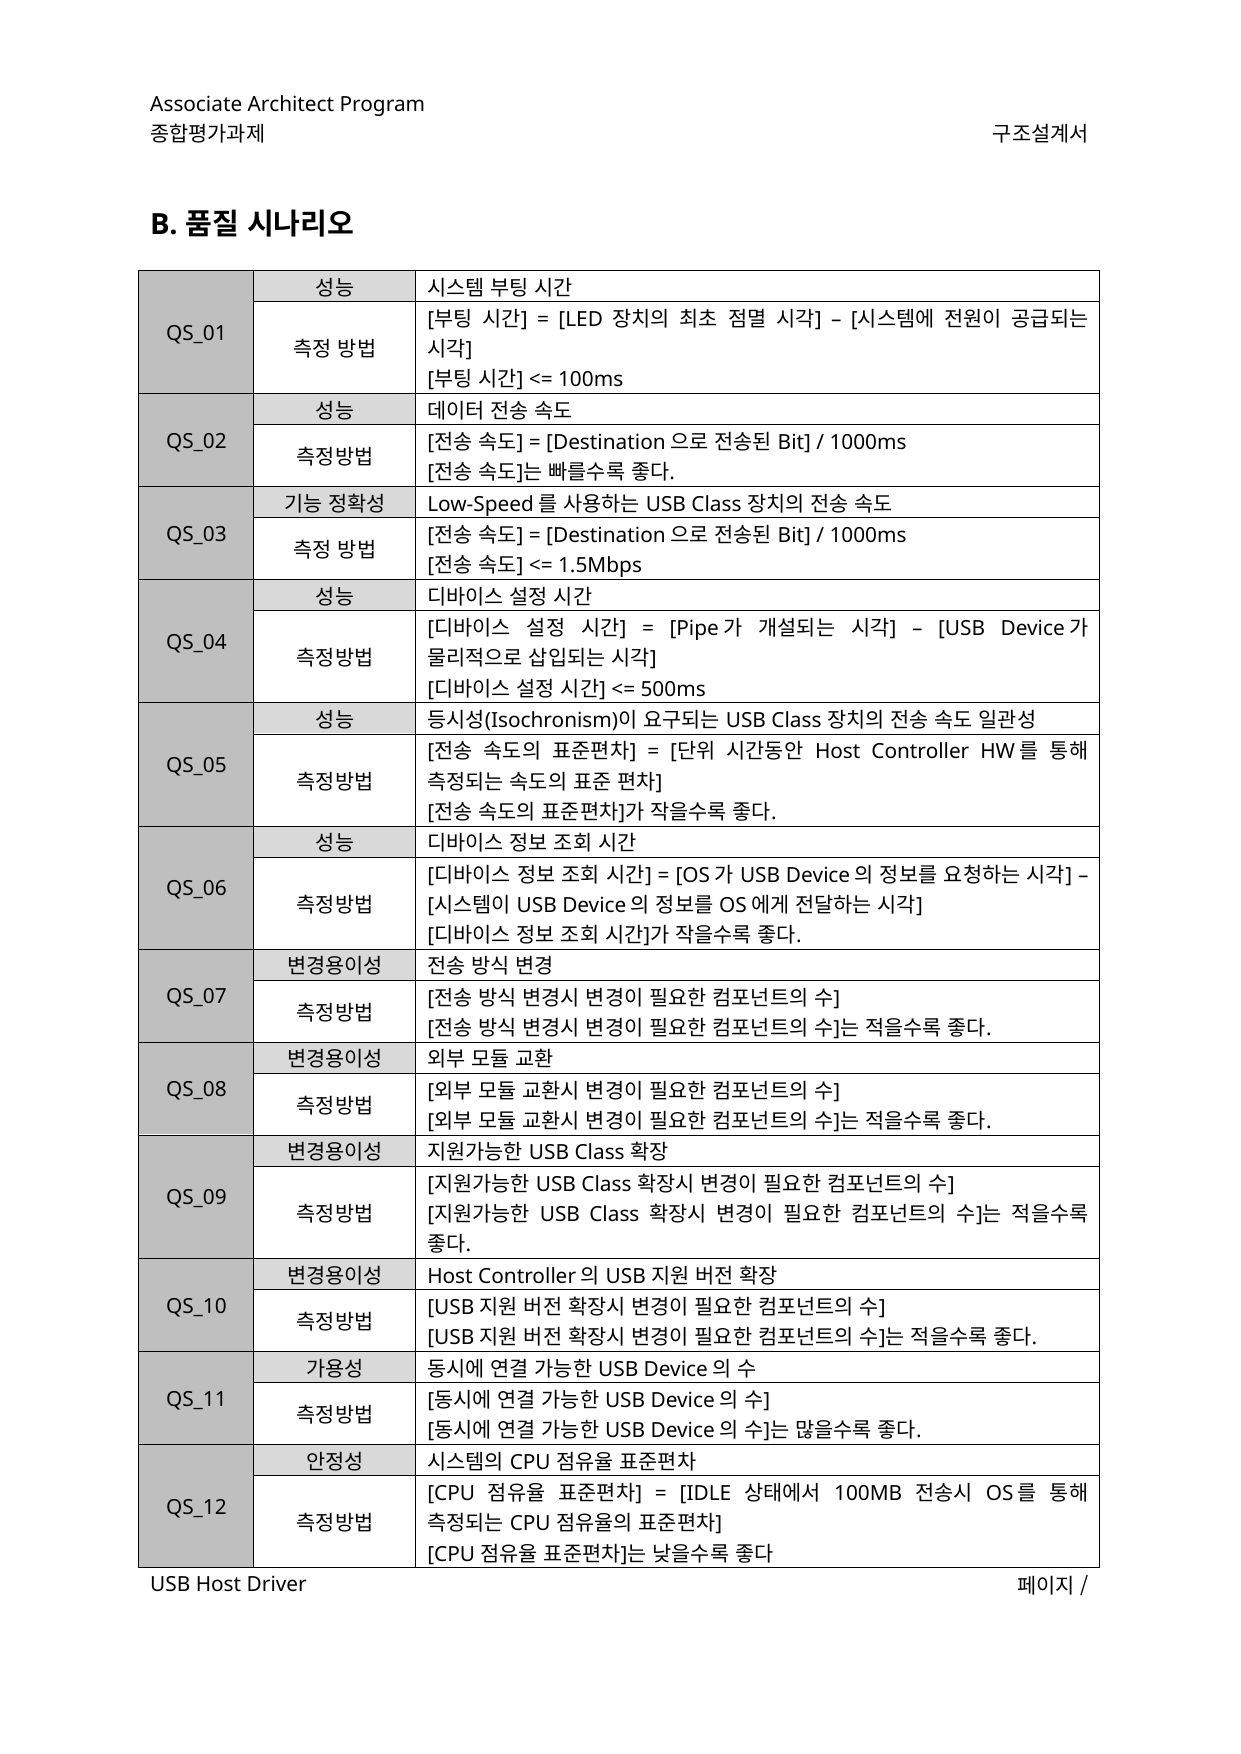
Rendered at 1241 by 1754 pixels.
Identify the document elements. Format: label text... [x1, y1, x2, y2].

table_cell 측정방법 [254, 1074, 415, 1134]
table_cell 가용성 [254, 1352, 415, 1382]
table_cell [전송 속도의 표준편차] = [단위 시간동안 Host Controller HW를 통해 측정되는 속도의 표준 편차] [전송 속도의 표준편차]가 작을수록 좋다. [416, 735, 1099, 826]
table_cell QS_09 [139, 1136, 253, 1258]
table_cell 디바이스 설정 시간 [416, 580, 1099, 610]
table_header 성능 [254, 271, 415, 301]
table_cell 변경용이성 [254, 1136, 415, 1166]
table_cell QS_08 [139, 1043, 253, 1134]
table_cell Low-Speed를 사용하는 USB Class 장치의 전송 속도 [416, 487, 1099, 517]
table_cell 지원가능한 USB Class 확장 [416, 1136, 1099, 1166]
table_cell 변경용이성 [254, 1259, 415, 1289]
table_cell [동시에 연결 가능한 USB Device의 수] [동시에 연결 가능한 USB Device의 수]는 많을수록 좋다. [416, 1383, 1099, 1444]
table_cell QS_06 [139, 827, 253, 949]
table_cell 등시성(Isochronism)이 요구되는 USB Class 장치의 전송 속도 일관성 [416, 703, 1099, 733]
table_cell 시스템의 CPU 점유율 표준편차 [416, 1445, 1099, 1475]
table_cell QS_03 [139, 487, 253, 579]
table_cell 전송 방식 변경 [416, 950, 1099, 980]
table_cell 안정성 [254, 1445, 415, 1475]
table_cell 변경용이성 [254, 1043, 415, 1073]
table_cell [전송 방식 변경시 변경이 필요한 컴포넌트의 수] [전송 방식 변경시 변경이 필요한 컴포넌트의 수]는 적을수록 좋다. [416, 981, 1099, 1042]
table_cell QS_10 [139, 1259, 253, 1351]
table_cell [전송 속도] = [Destination으로 전송된 Bit] / 1000ms [전송 속도]는 빠를수록 좋다. [416, 425, 1099, 486]
table_cell [전송 속도] = [Destination으로 전송된 Bit] / 1000ms [전송 속도] <= 1.5Mbps [416, 518, 1099, 579]
table_cell 성능 [254, 394, 415, 424]
table_cell QS_05 [139, 703, 253, 826]
table_cell QS_02 [139, 394, 253, 486]
table_cell [디바이스 설정 시간] = [Pipe가 개설되는 시각] – [USB Device가 물리적으로 삽입되는 시각] [디바이스 설정 시간] <= 500ms [416, 611, 1099, 702]
table_cell 측정방법 [254, 981, 415, 1042]
table_cell 측정방법 [254, 858, 415, 949]
table_cell Host Controller의 USB 지원 버전 확장 [416, 1259, 1099, 1289]
table_cell 성능 [254, 703, 415, 733]
table_cell [부팅 시간] = [LED 장치의 최초 점멸 시각] – [시스템에 전원이 공급되는 시각] [부팅 시간] <= 100ms [416, 302, 1099, 393]
table_cell 측정방법 [254, 425, 415, 486]
table_cell 측정방법 [254, 1476, 415, 1567]
table_cell 측정 방법 [254, 302, 415, 393]
table_cell 동시에 연결 가능한 USB Device의 수 [416, 1352, 1099, 1382]
table_cell 측정방법 [254, 611, 415, 702]
table_cell [USB 지원 버전 확장시 변경이 필요한 컴포넌트의 수] [USB 지원 버전 확장시 변경이 필요한 컴포넌트의 수]는 적을수록 좋다. [416, 1290, 1099, 1351]
table_cell 측정방법 [254, 1383, 415, 1444]
table_cell [지원가능한 USB Class 확장시 변경이 필요한 컴포넌트의 수] [지원가능한 USB Class 확장시 변경이 필요한 컴포넌트의 수]는 적을수록 좋다. [416, 1167, 1099, 1258]
table_cell 디바이스 정보 조회 시간 [416, 827, 1099, 857]
table_cell 변경용이성 [254, 950, 415, 980]
table_cell 측정방법 [254, 735, 415, 826]
table_cell 성능 [254, 580, 415, 610]
table_cell 외부 모듈 교환 [416, 1043, 1099, 1073]
table_header QS_01 [139, 271, 253, 393]
table_cell 측정방법 [254, 1167, 415, 1258]
table_cell 데이터 전송 속도 [416, 394, 1099, 424]
text 품질 시나리오 [150, 200, 1090, 243]
table_cell [CPU 점유율 표준편차] = [IDLE 상태에서 100MB 전송시 OS를 통해 측정되는 CPU 점유율의 표준편차] [CPU 점유율 표준편차]는 낮을수록 좋다 [416, 1476, 1099, 1567]
table_cell [디바이스 정보 조회 시간] = [OS가 USB Device의 정보를 요청하는 시각] – [시스템이 USB Device의 정보를 OS에게 전달하는 시각] [디바이스 정보 조회 시간]가 작을수록 좋다. [416, 858, 1099, 949]
table_cell QS_11 [139, 1352, 253, 1444]
table_cell 측정방법 [254, 1290, 415, 1351]
table_cell [외부 모듈 교환시 변경이 필요한 컴포넌트의 수] [외부 모듈 교환시 변경이 필요한 컴포넌트의 수]는 적을수록 좋다. [416, 1074, 1099, 1134]
table_cell 측정 방법 [254, 518, 415, 579]
table_cell 기능 정확성 [254, 487, 415, 517]
table_cell QS_12 [139, 1445, 253, 1567]
table_header 시스템 부팅 시간 [416, 271, 1099, 301]
table_cell QS_04 [139, 580, 253, 702]
table_cell QS_07 [139, 950, 253, 1042]
table_cell 성능 [254, 827, 415, 857]
